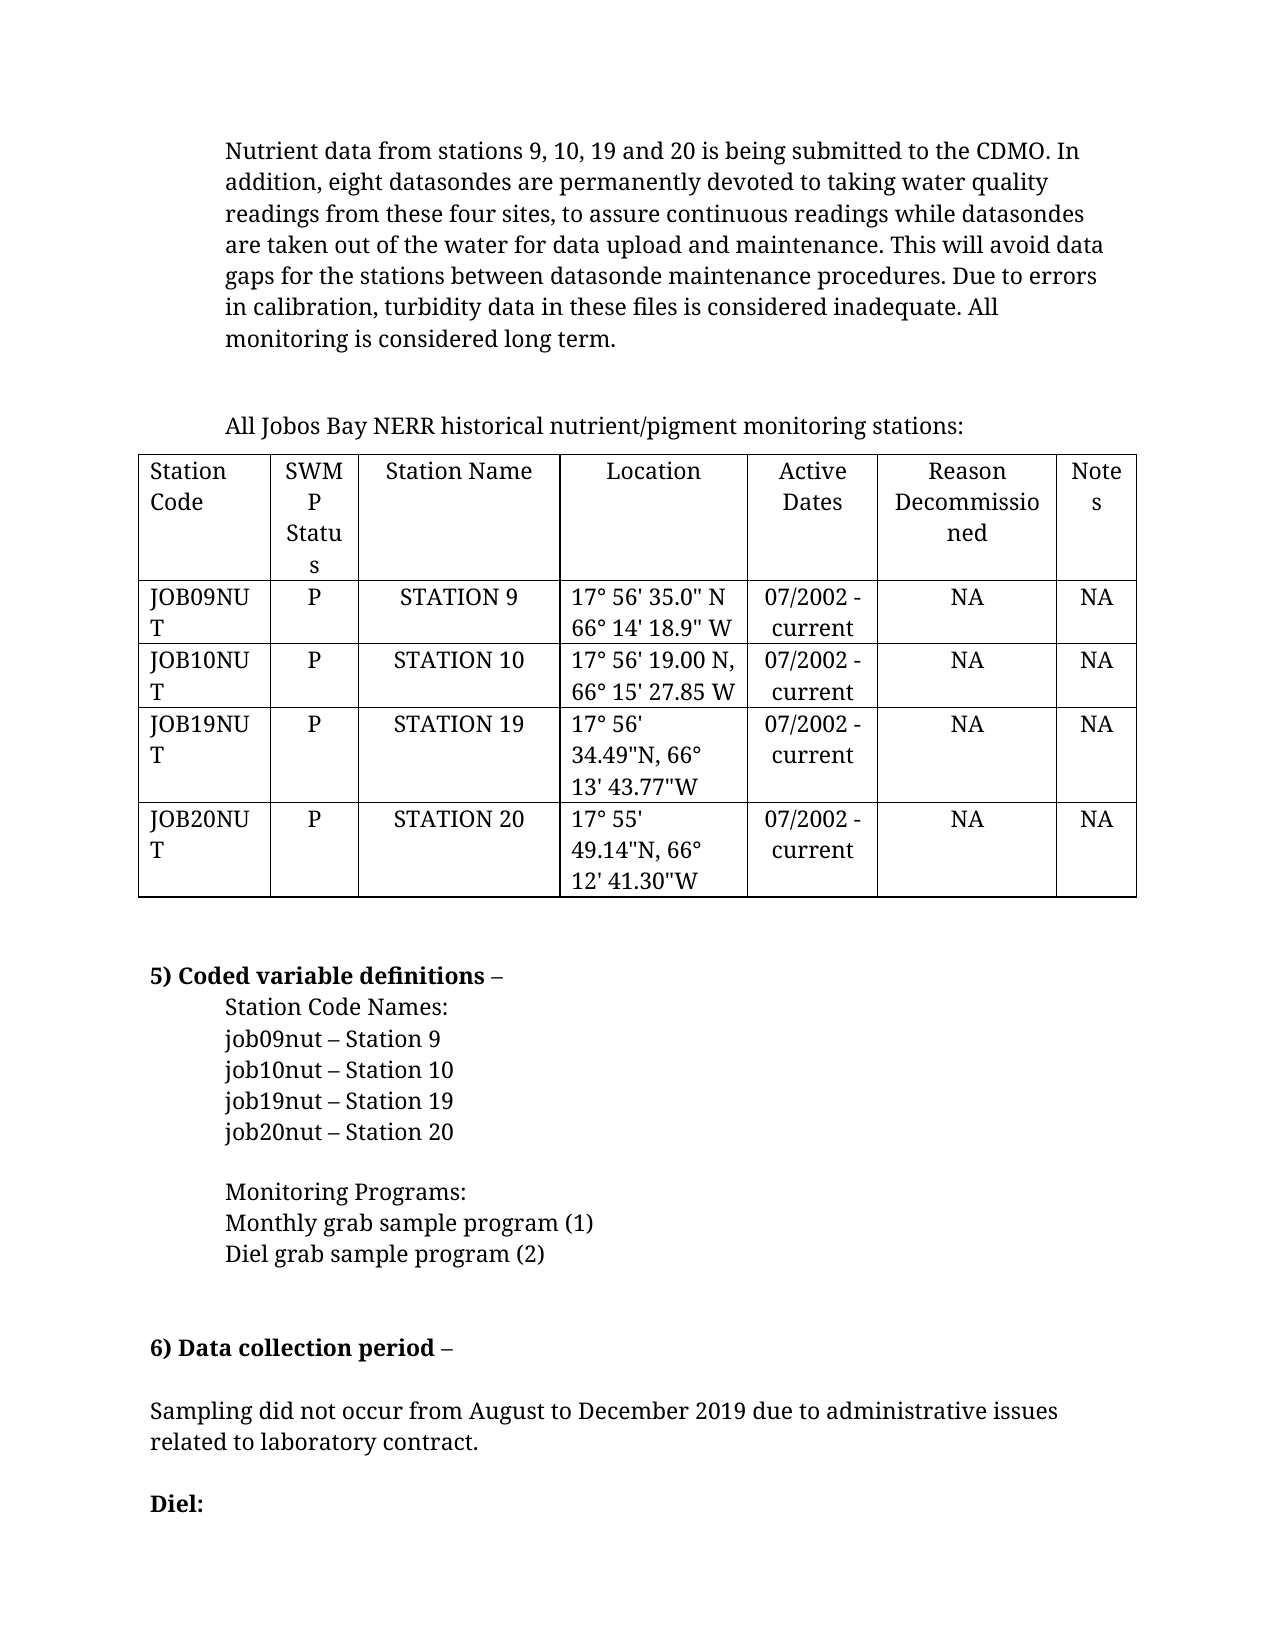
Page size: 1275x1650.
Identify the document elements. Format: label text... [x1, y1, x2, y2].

text Monthly grab sample program (1) [225, 1207, 1125, 1238]
text Station Code Names: [225, 991, 1125, 1022]
table_cell 07/2002 - current [748, 708, 877, 802]
text Monitoring Programs: [225, 1176, 1125, 1207]
table_cell NA [878, 644, 1056, 707]
table_cell 17° 55' 49.14"N, 66° 12' 41.30"W [561, 803, 747, 896]
text All Jobos Bay NERR historical nutrient/pigment monitoring stations: [225, 410, 1125, 441]
table_header Reason Decommissioned [878, 455, 1056, 580]
table_header Station Code [139, 455, 270, 580]
text job19nut – Station 19 [225, 1085, 1125, 1116]
table_header Active Dates [748, 455, 877, 580]
text Nutrient data from stations 9, 10, 19 and 20 is being submitted to the CDMO. In addition, eight datasondes are permanently devoted to taking water quality readings from these four sites, to assure continuous readings while datasondes are taken out of the water for data upload and maintenance. This will avoid data gaps for the stations between datasonde maintenance procedures. Due to errors in calibration, turbidity data in these files is considered inadequate. All monitoring is considered long term. [225, 135, 1125, 354]
table_cell STATION 9 [359, 581, 559, 643]
text Sampling did not occur from August to December 2019 due to administrative issues related to laboratory contract. [150, 1395, 1125, 1457]
table_header SWMP Status [271, 455, 358, 580]
table_cell NA [1057, 644, 1136, 707]
text Diel grab sample program (2) [225, 1238, 1125, 1270]
table_cell 07/2002 - current [748, 581, 877, 643]
text job20nut – Station 20 [225, 1116, 1125, 1147]
table_cell JOB10NUT [139, 644, 270, 707]
table_cell NA [1057, 581, 1136, 643]
text job10nut – Station 10 [225, 1054, 1125, 1085]
table_cell 17° 56' 34.49"N, 66° 13' 43.77"W [561, 708, 747, 802]
text Diel: [150, 1488, 1125, 1520]
table_cell NA [878, 803, 1056, 896]
table_cell NA [1057, 803, 1136, 896]
table_cell 07/2002 - current [748, 803, 877, 896]
table_cell 17° 56' 35.0" N 66° 14' 18.9" W [561, 581, 747, 643]
table_cell NA [1057, 708, 1136, 802]
table_cell 17° 56' 19.00 N, 66° 15' 27.85 W [561, 644, 747, 707]
table_cell JOB09NUT [139, 581, 270, 643]
text 6) Data collection period – [150, 1332, 1125, 1363]
table_cell P [271, 708, 358, 802]
table_cell STATION 19 [359, 708, 559, 802]
table_cell P [271, 581, 358, 643]
text job09nut – Station 9 [225, 1022, 1125, 1054]
table_cell JOB20NUT [139, 803, 270, 896]
table_cell JOB19NUT [139, 708, 270, 802]
table_cell NA [878, 708, 1056, 802]
table_header Notes [1057, 455, 1136, 580]
table_header Location [561, 455, 747, 580]
text 5) Coded variable definitions – [150, 960, 1125, 991]
table_cell STATION 20 [359, 803, 559, 896]
table_cell STATION 10 [359, 644, 559, 707]
table_cell NA [878, 581, 1056, 643]
table_header Station Name [359, 455, 559, 580]
table_cell P [271, 644, 358, 707]
table_cell P [271, 803, 358, 896]
table_cell 07/2002 - current [748, 644, 877, 707]
